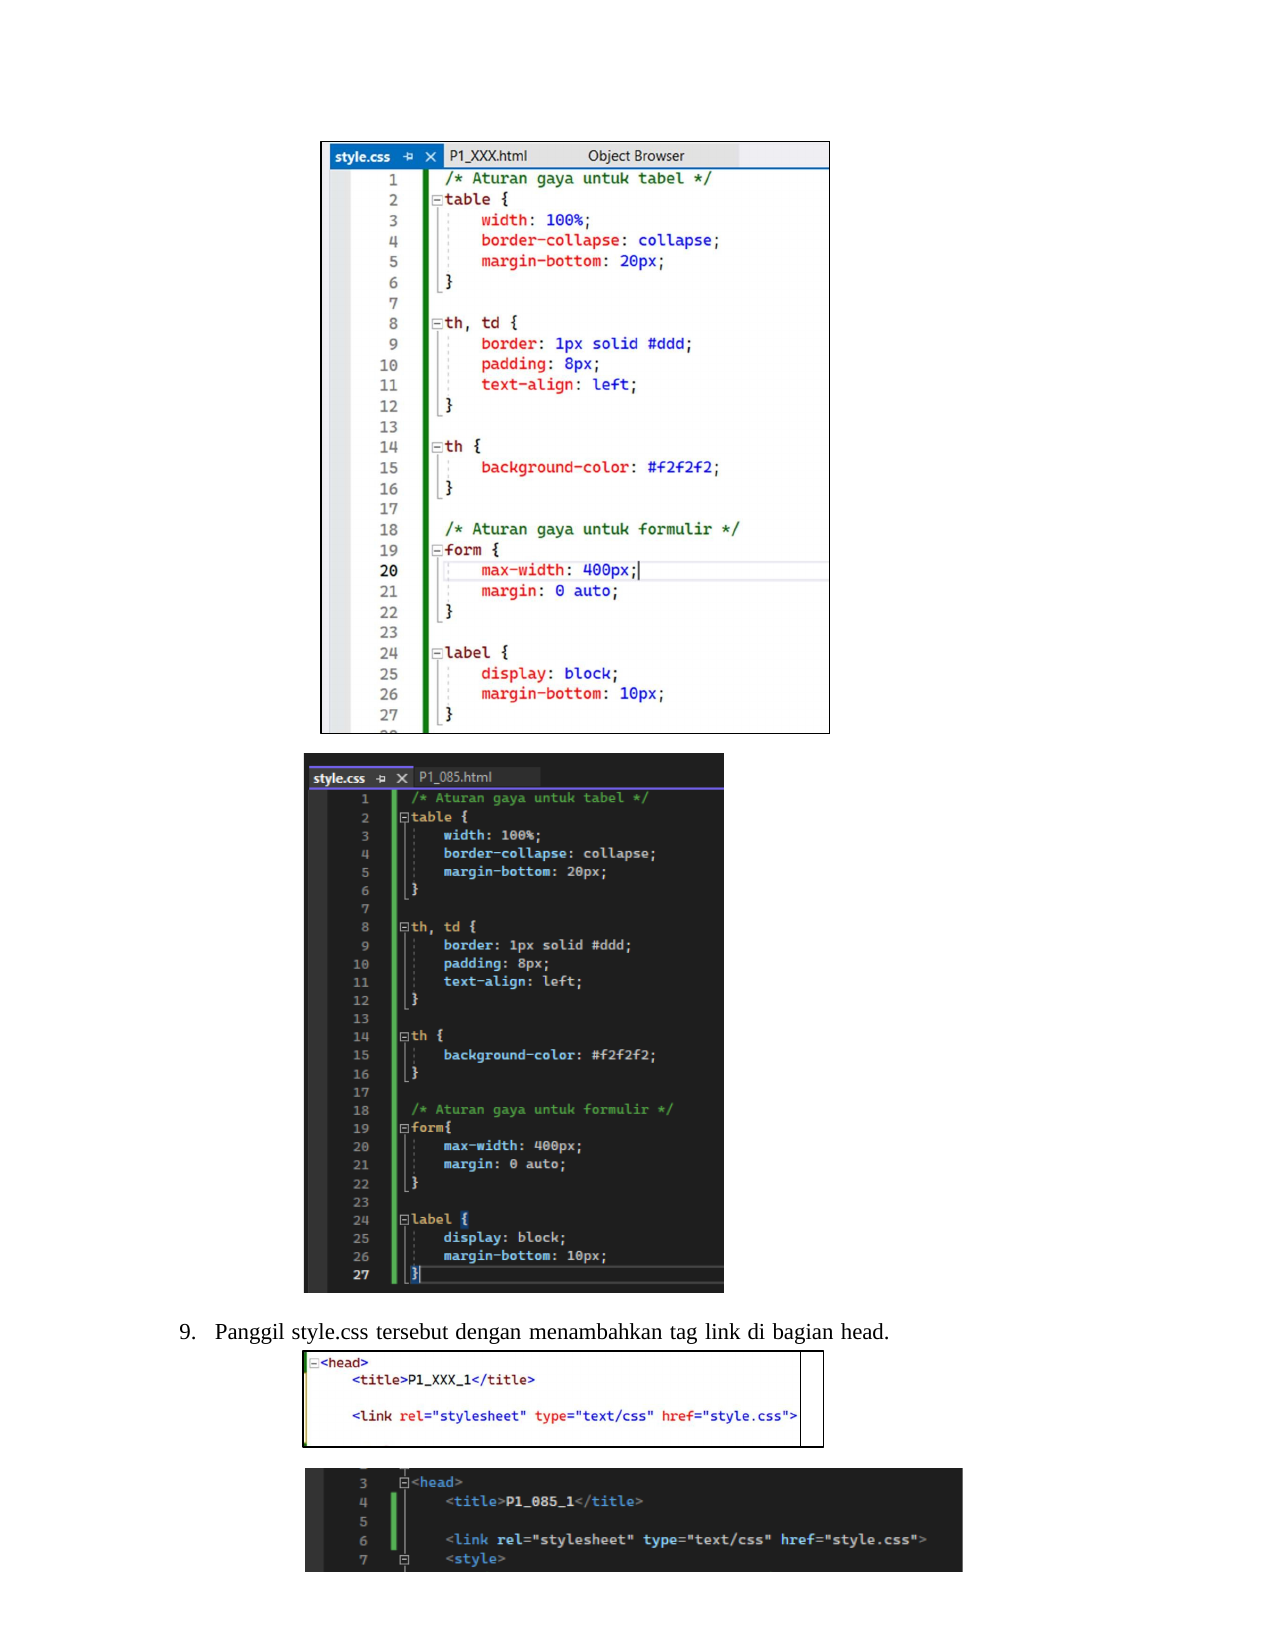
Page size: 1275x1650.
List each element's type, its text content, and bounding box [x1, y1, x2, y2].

list Panggil style.css tersebut dengan menambahkan tag link di bagian head. [179, 1318, 1096, 1344]
picture [322, 142, 829, 733]
picture [304, 1352, 800, 1446]
picture [303, 753, 724, 1293]
picture [305, 1468, 963, 1572]
